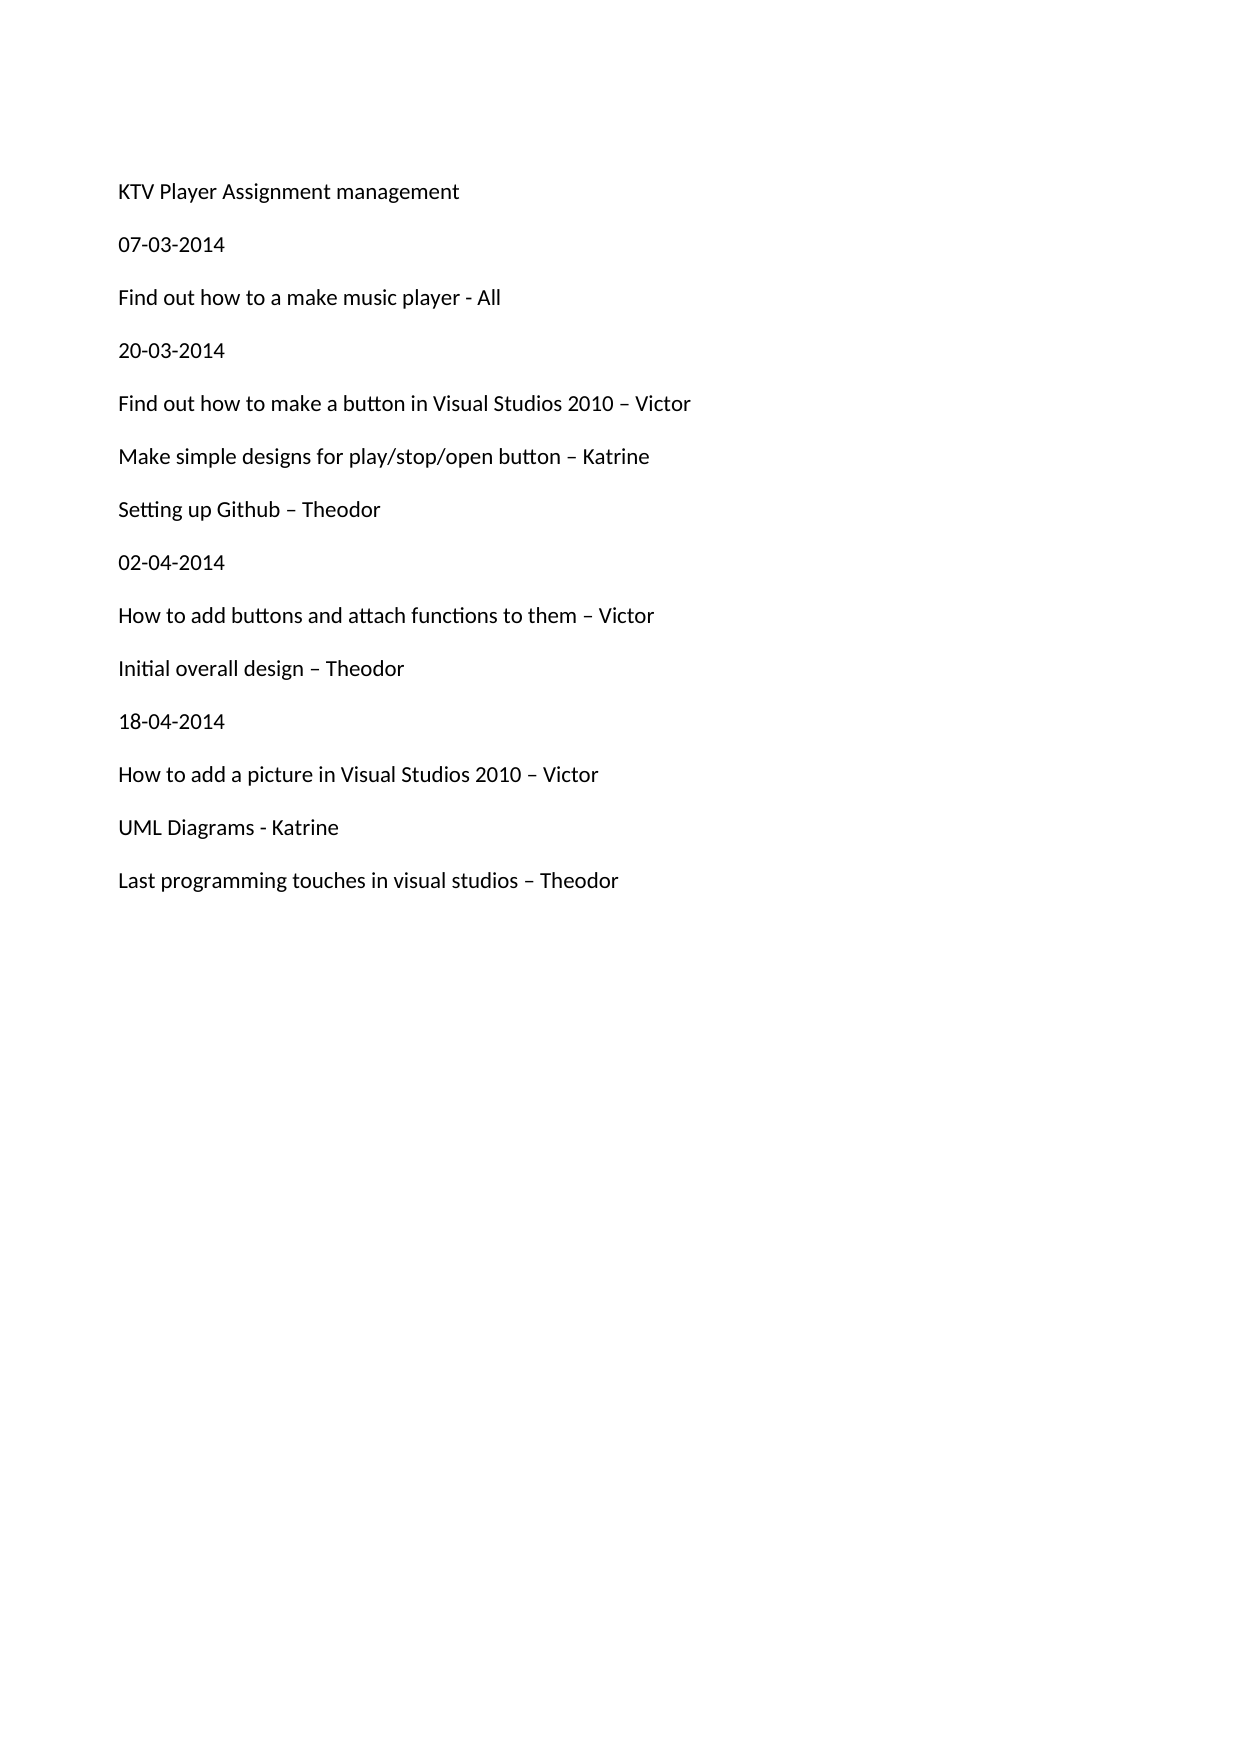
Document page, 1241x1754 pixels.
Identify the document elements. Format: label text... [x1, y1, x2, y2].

text 07-03-2014 [118, 230, 1122, 258]
text Initial overall design – Theodor [118, 654, 1122, 682]
text 20-03-2014 [118, 336, 1122, 364]
text UML Diagrams - Katrine [118, 813, 1122, 841]
text Last programming touches in visual studios – Theodor [118, 866, 1122, 894]
text Make simple designs for play/stop/open button – Katrine [118, 442, 1122, 470]
text KTV Player Assignment management [118, 177, 1122, 205]
text Setting up Github – Theodor [118, 495, 1122, 523]
text 02-04-2014 [118, 548, 1122, 576]
text How to add buttons and attach functions to them – Victor [118, 601, 1122, 629]
text 18-04-2014 [118, 707, 1122, 735]
text Find out how to a make music player - All [118, 283, 1122, 311]
text Find out how to make a button in Visual Studios 2010 – Victor [118, 389, 1122, 417]
text How to add a picture in Visual Studios 2010 – Victor [118, 760, 1122, 788]
